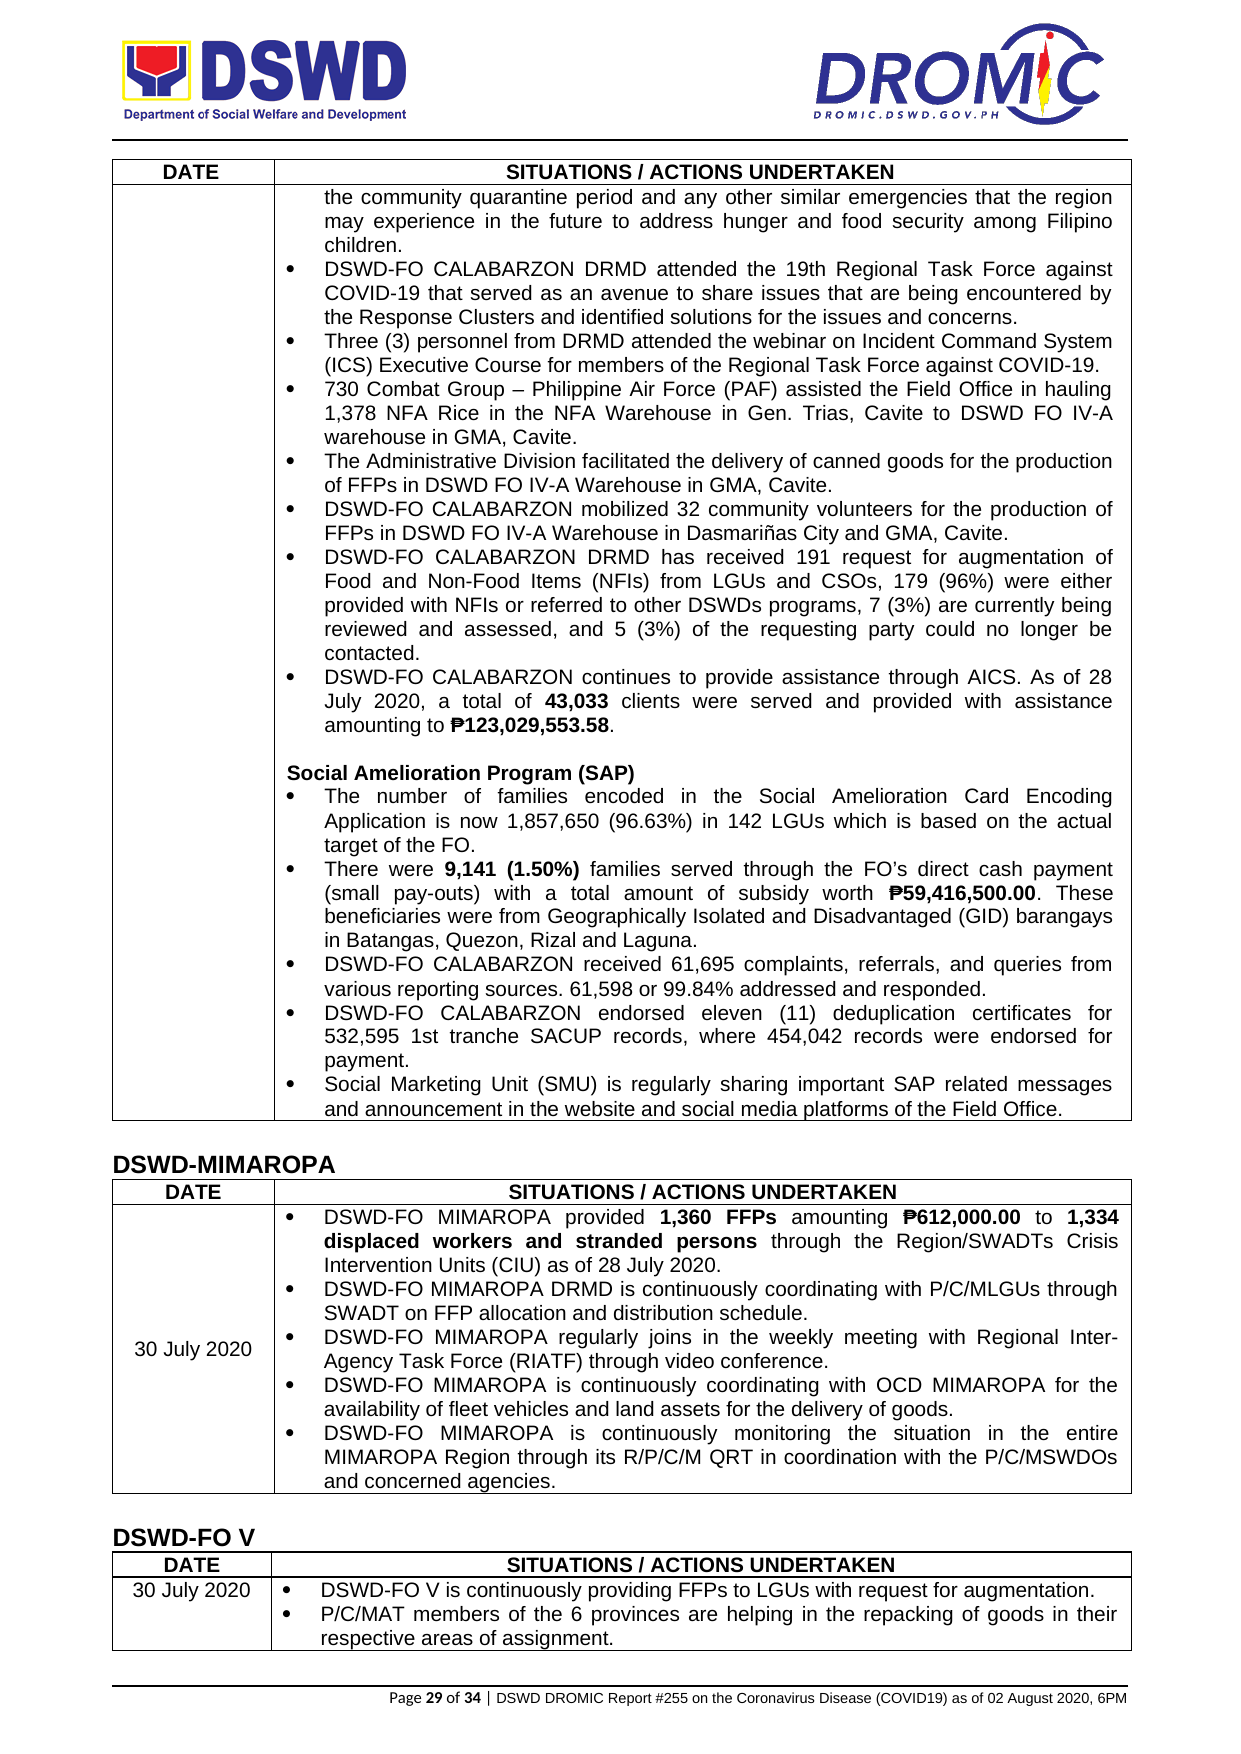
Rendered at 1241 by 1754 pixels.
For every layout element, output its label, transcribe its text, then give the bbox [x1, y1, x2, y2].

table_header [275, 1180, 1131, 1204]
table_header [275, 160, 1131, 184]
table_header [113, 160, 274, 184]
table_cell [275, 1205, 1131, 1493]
text DSWD-FO V [112, 1523, 1128, 1551]
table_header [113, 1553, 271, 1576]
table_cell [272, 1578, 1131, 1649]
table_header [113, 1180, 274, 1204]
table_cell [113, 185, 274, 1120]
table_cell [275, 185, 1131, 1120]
text DSWD-MIMAROPA [112, 1150, 1128, 1179]
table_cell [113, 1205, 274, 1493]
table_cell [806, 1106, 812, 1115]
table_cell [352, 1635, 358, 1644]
picture [781, 23, 1133, 125]
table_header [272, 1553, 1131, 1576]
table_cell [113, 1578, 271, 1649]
picture [112, 37, 416, 125]
